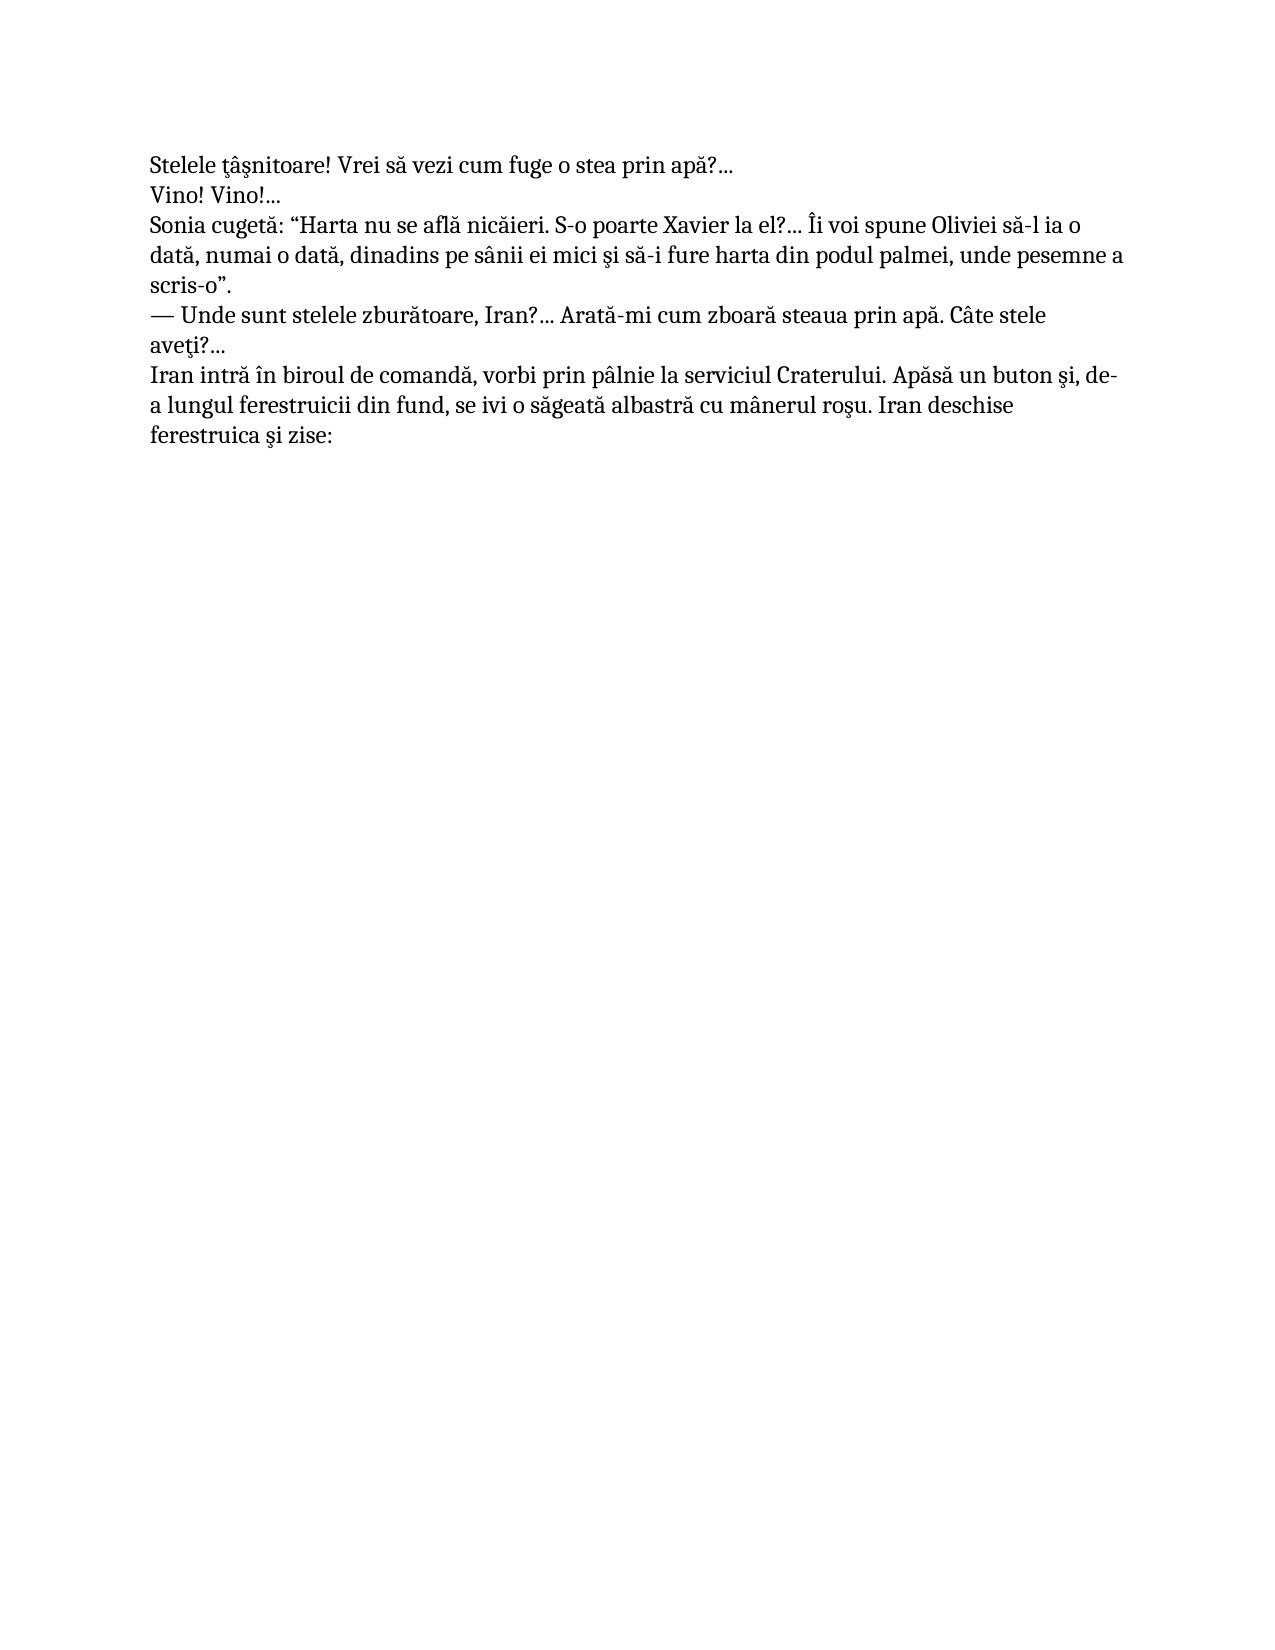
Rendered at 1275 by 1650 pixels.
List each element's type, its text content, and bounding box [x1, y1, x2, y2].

text Vino! Vino!... [150, 180, 1125, 210]
text Stelele ţâşnitoare! Vrei să vezi cum fuge o stea prin apă?... [150, 150, 1125, 180]
text — Unde sunt stelele zburătoare, Iran?... Arată-mi cum zboară steaua prin apă. Câte stele aveţi?... [150, 300, 1125, 360]
text Iran intră în biroul de comandă, vorbi prin pâlnie la serviciul Craterului. Apăsă un buton şi, de-a lungul ferestruicii din fund, se ivi o săgeată albastră cu mânerul roşu. Iran deschise ferestruica şi zise: [150, 360, 1125, 450]
text Sonia cugetă: “Harta nu se află nicăieri. S-o poarte Xavier la el?... Îi voi spune Oliviei să-l ia o dată, numai o dată, dinadins pe sânii ei mici şi să-i fure harta din podul palmei, unde pesemne a scris-o”. [150, 210, 1125, 300]
